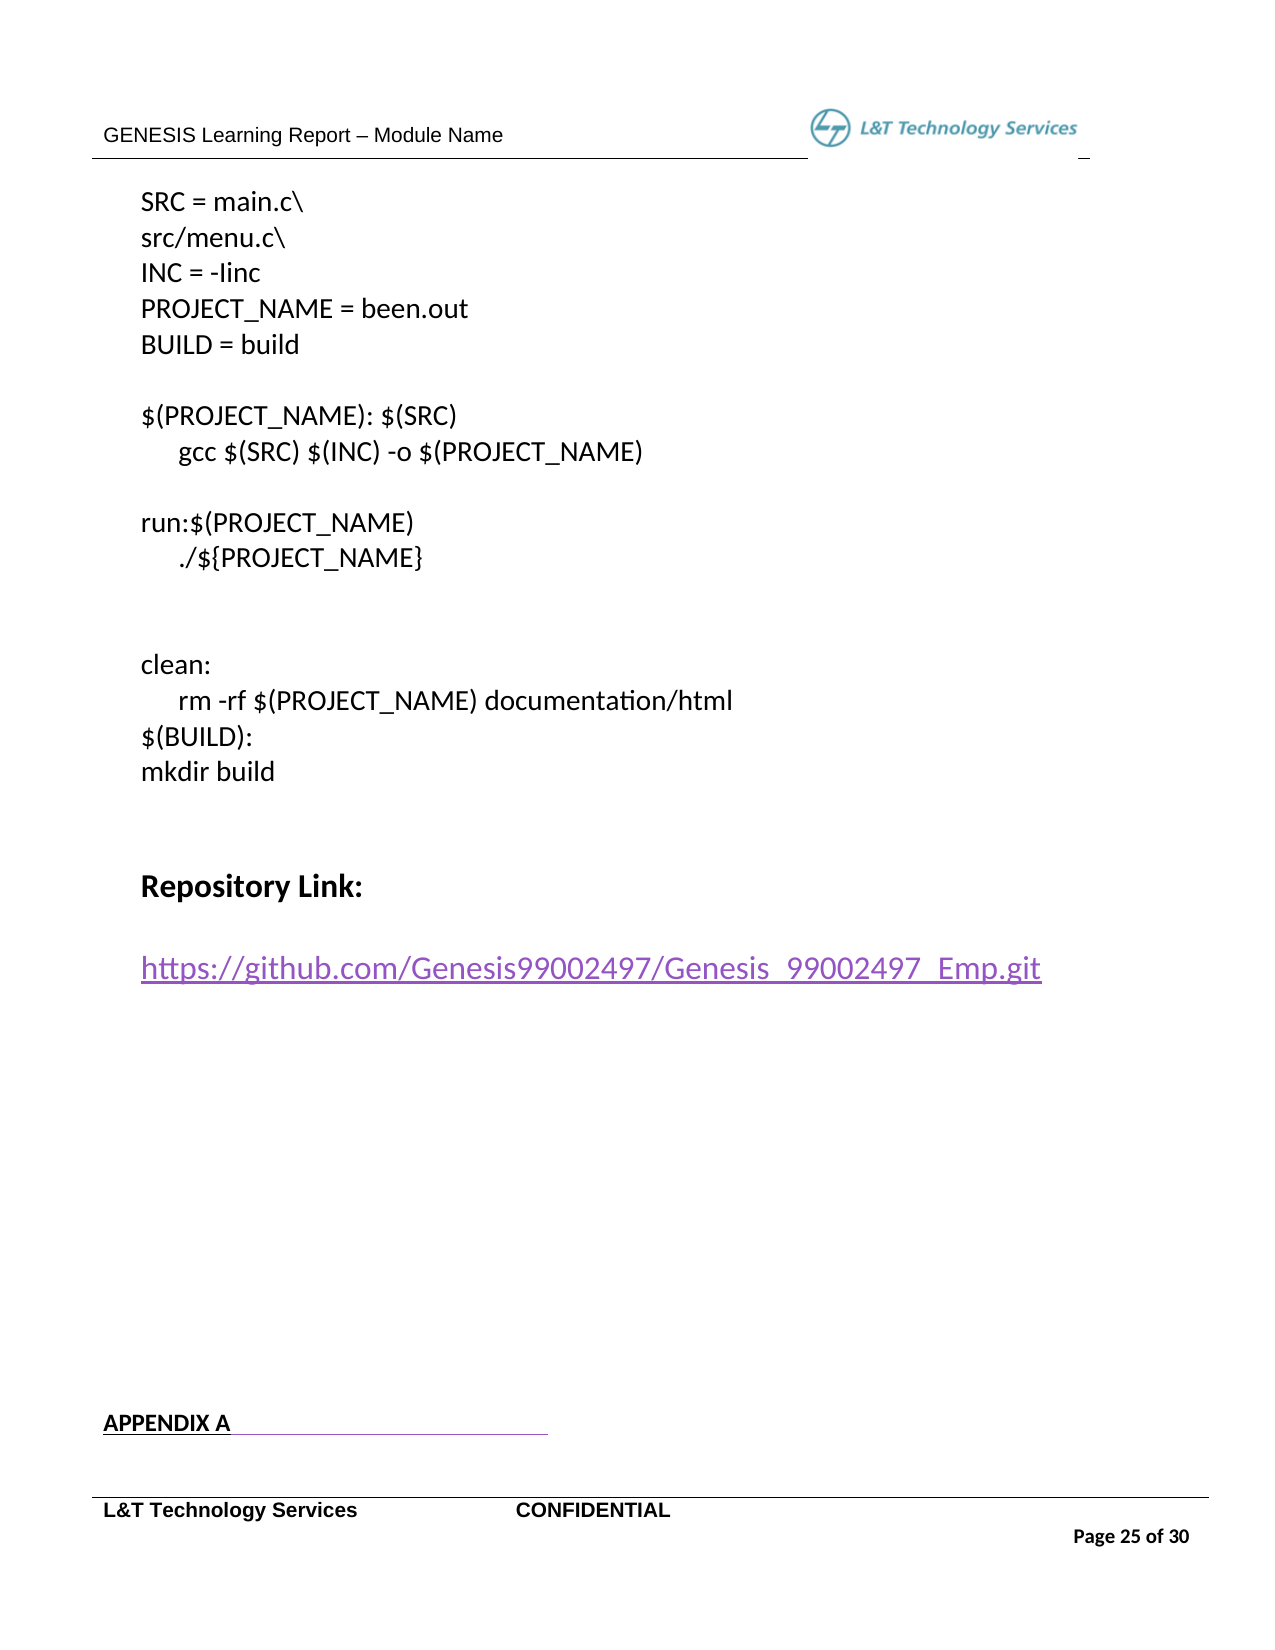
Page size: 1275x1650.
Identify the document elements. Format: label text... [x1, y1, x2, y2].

text INC = -Iinc [103, 254, 1162, 290]
text PROJECT_NAME = been.out [103, 290, 1162, 326]
text BUILD = build [103, 326, 1162, 361]
text Repository Link: [103, 865, 1162, 906]
text clean: [103, 646, 1162, 682]
text run:$(PROJECT_NAME) [103, 504, 1162, 539]
text $(BUILD): [103, 718, 1162, 753]
text gcc $(SRC) $(INC) -o $(PROJECT_NAME) [103, 433, 1162, 468]
text ./${PROJECT_NAME} [103, 539, 1162, 575]
text https://github.com/Genesis99002497/Genesis_99002497_Emp.git [103, 947, 1162, 987]
text mkdir build [103, 753, 1162, 789]
text rm -rf $(PROJECT_NAME) documentation/html [103, 682, 1162, 718]
text src/menu.c\ [103, 219, 1162, 254]
text APPENDIX A [103, 1407, 1162, 1438]
text SRC = main.c\ [103, 183, 1162, 219]
text $(PROJECT_NAME): $(SRC) [103, 397, 1162, 433]
